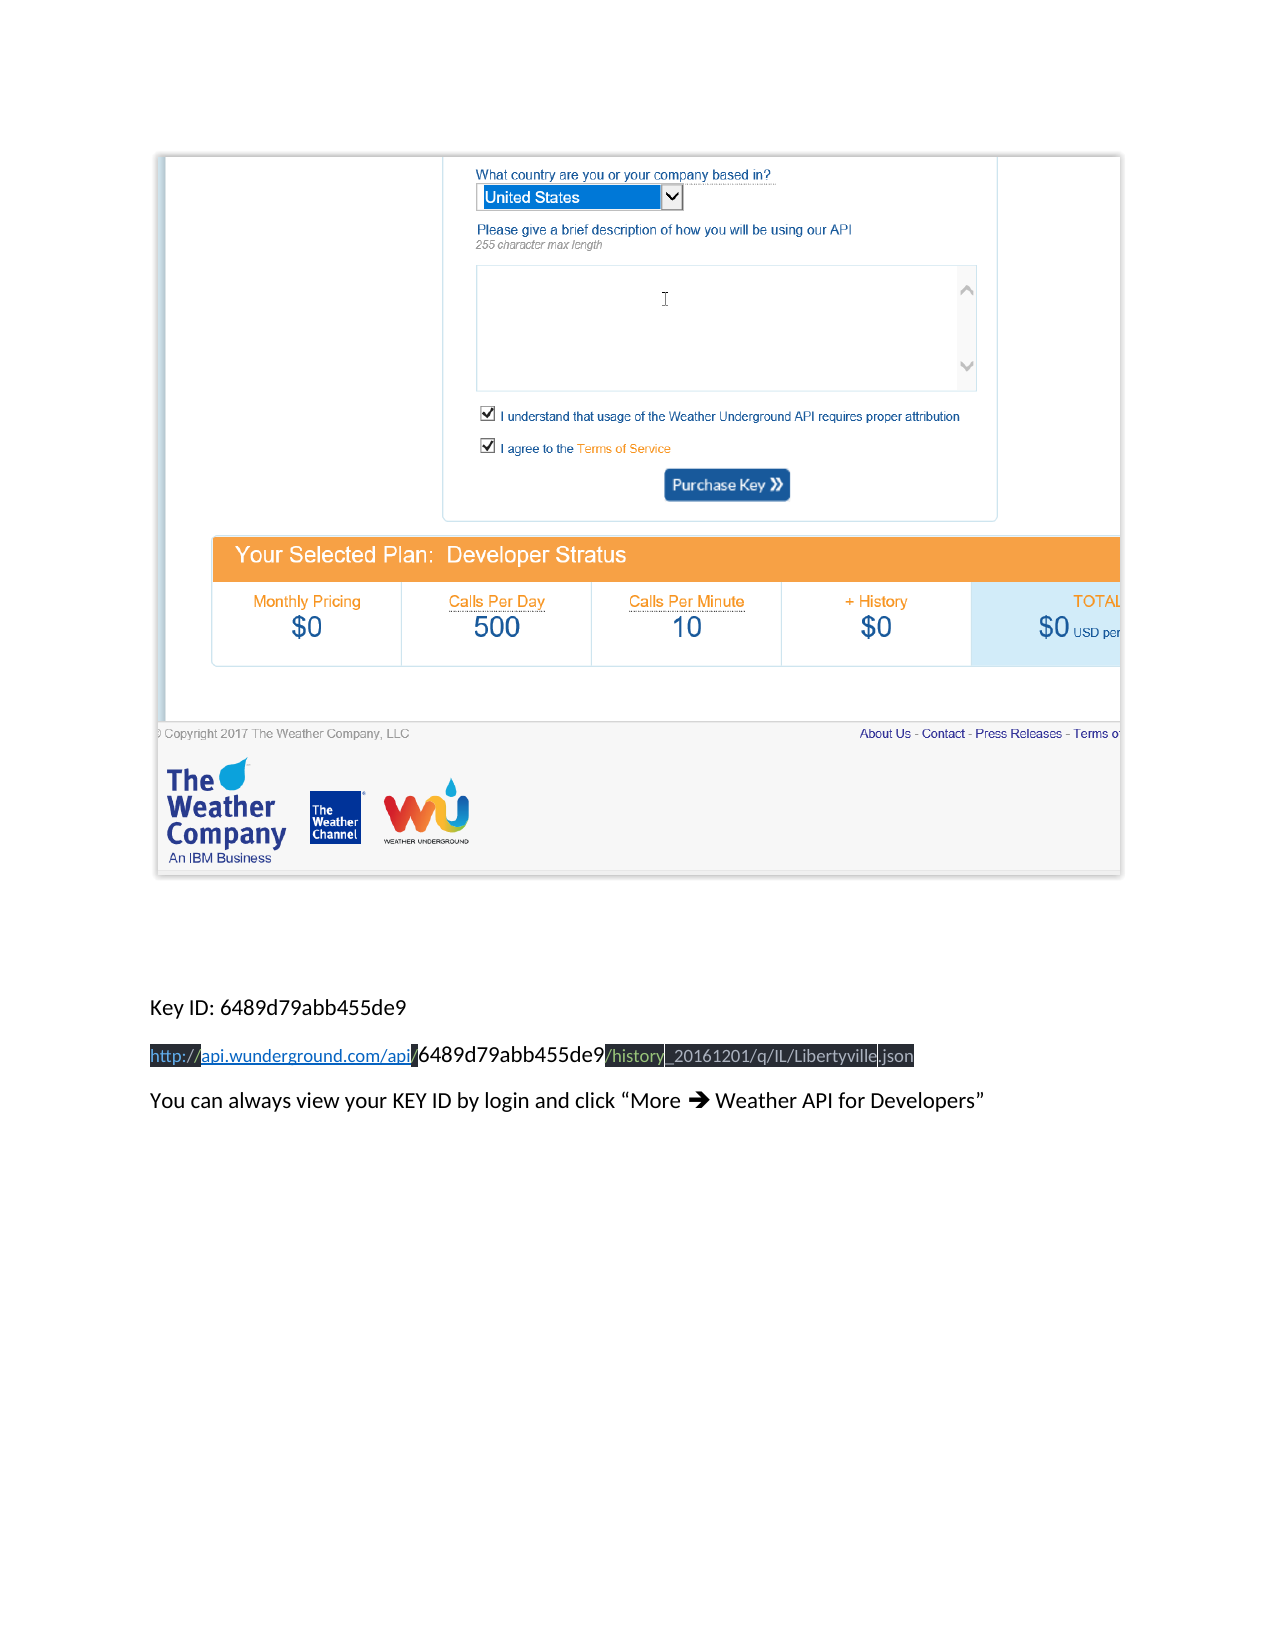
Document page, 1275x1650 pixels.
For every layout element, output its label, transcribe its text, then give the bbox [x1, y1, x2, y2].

text Key ID: 6489d79abb455de9 [150, 993, 1125, 1021]
picture [150, 150, 1125, 881]
text You can always view your KEY ID by login and click “More Weather API for Developers” [150, 1087, 1125, 1114]
text http://api.wunderground.com/api/6489d79abb455de9/history_20161201/q/IL/Libertyville.json [150, 1040, 1125, 1068]
